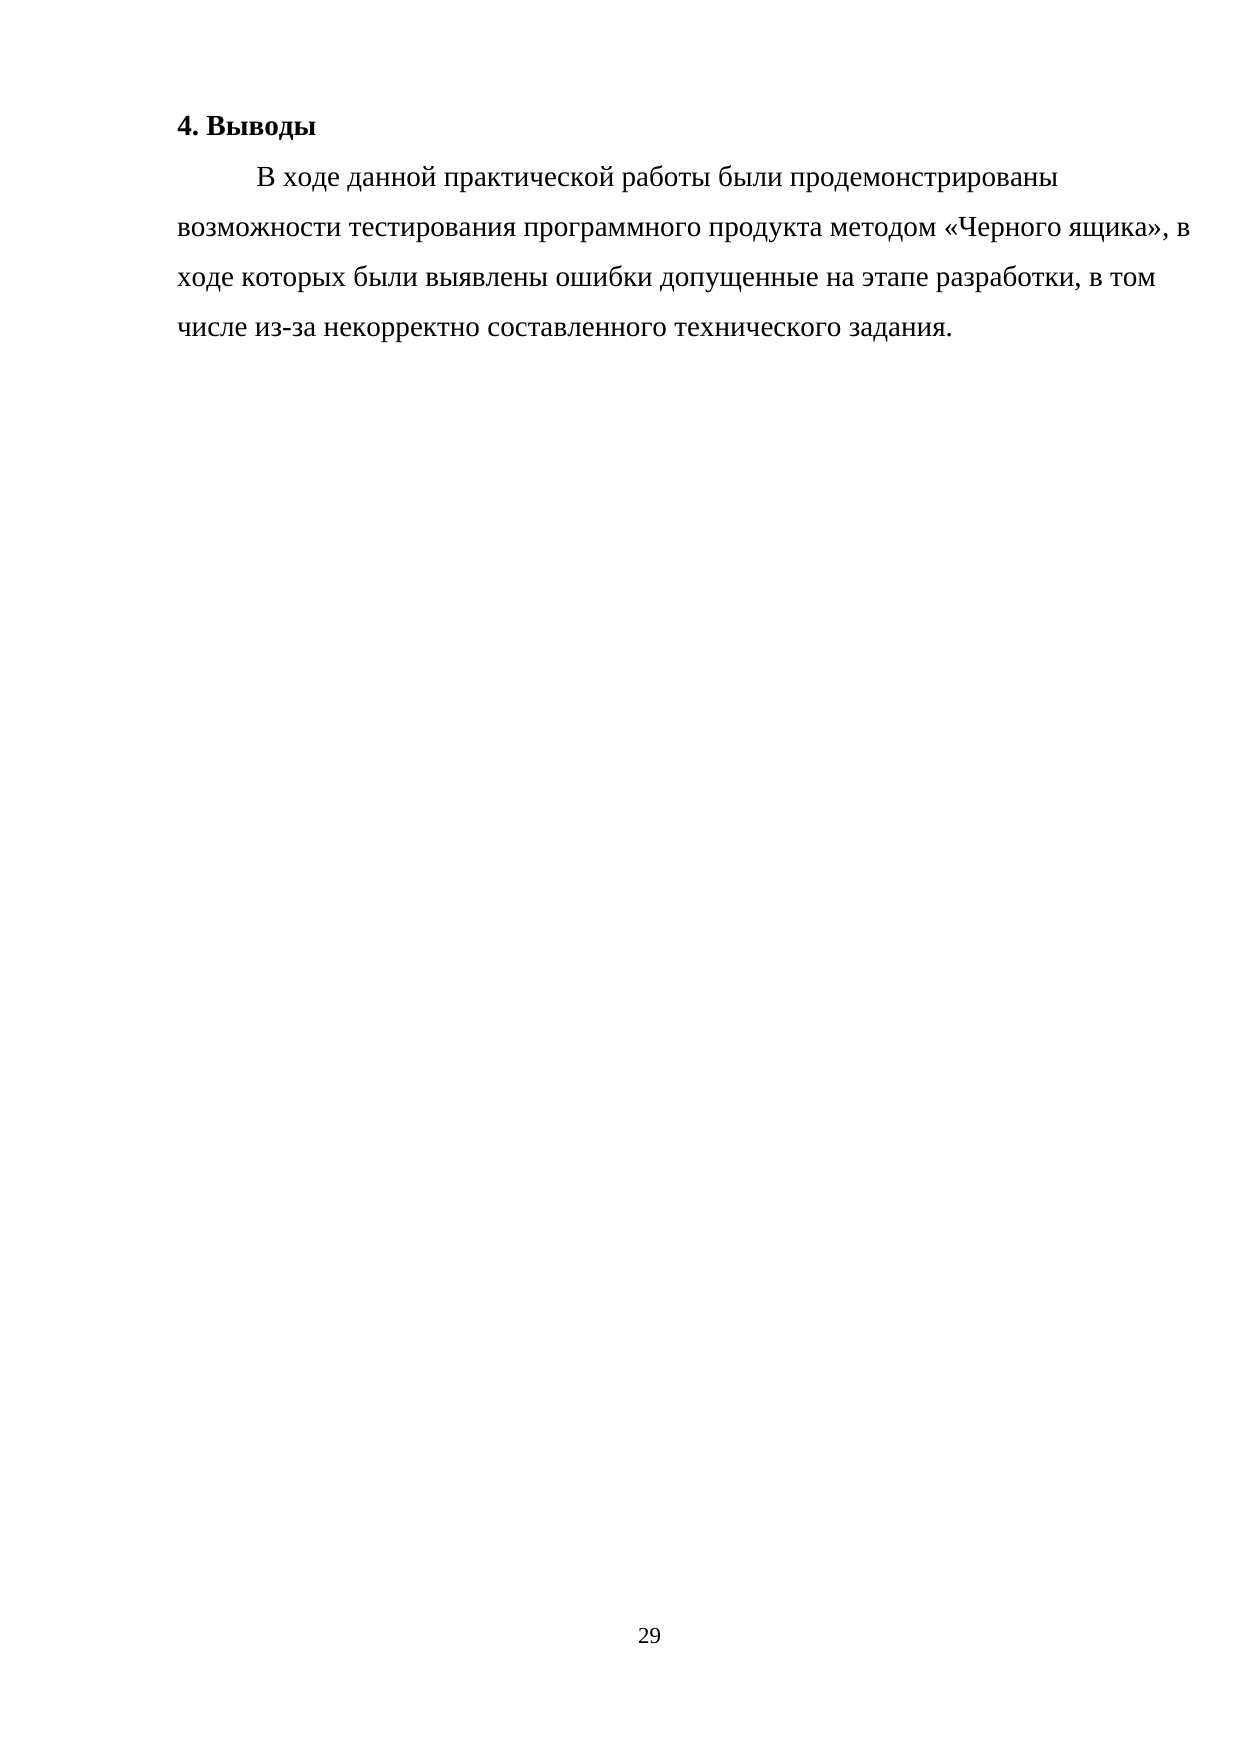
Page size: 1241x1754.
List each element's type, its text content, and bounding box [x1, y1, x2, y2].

text В ходе данной практической работы были продемонстрированы возможности тестирования программного продукта методом «Черного ящика», в ходе которых были выявлены ошибки допущенные на этапе разработки, в том числе из-за некорректно составленного технического задания. [177, 159, 1192, 343]
subtitle Выводы [177, 108, 1192, 142]
